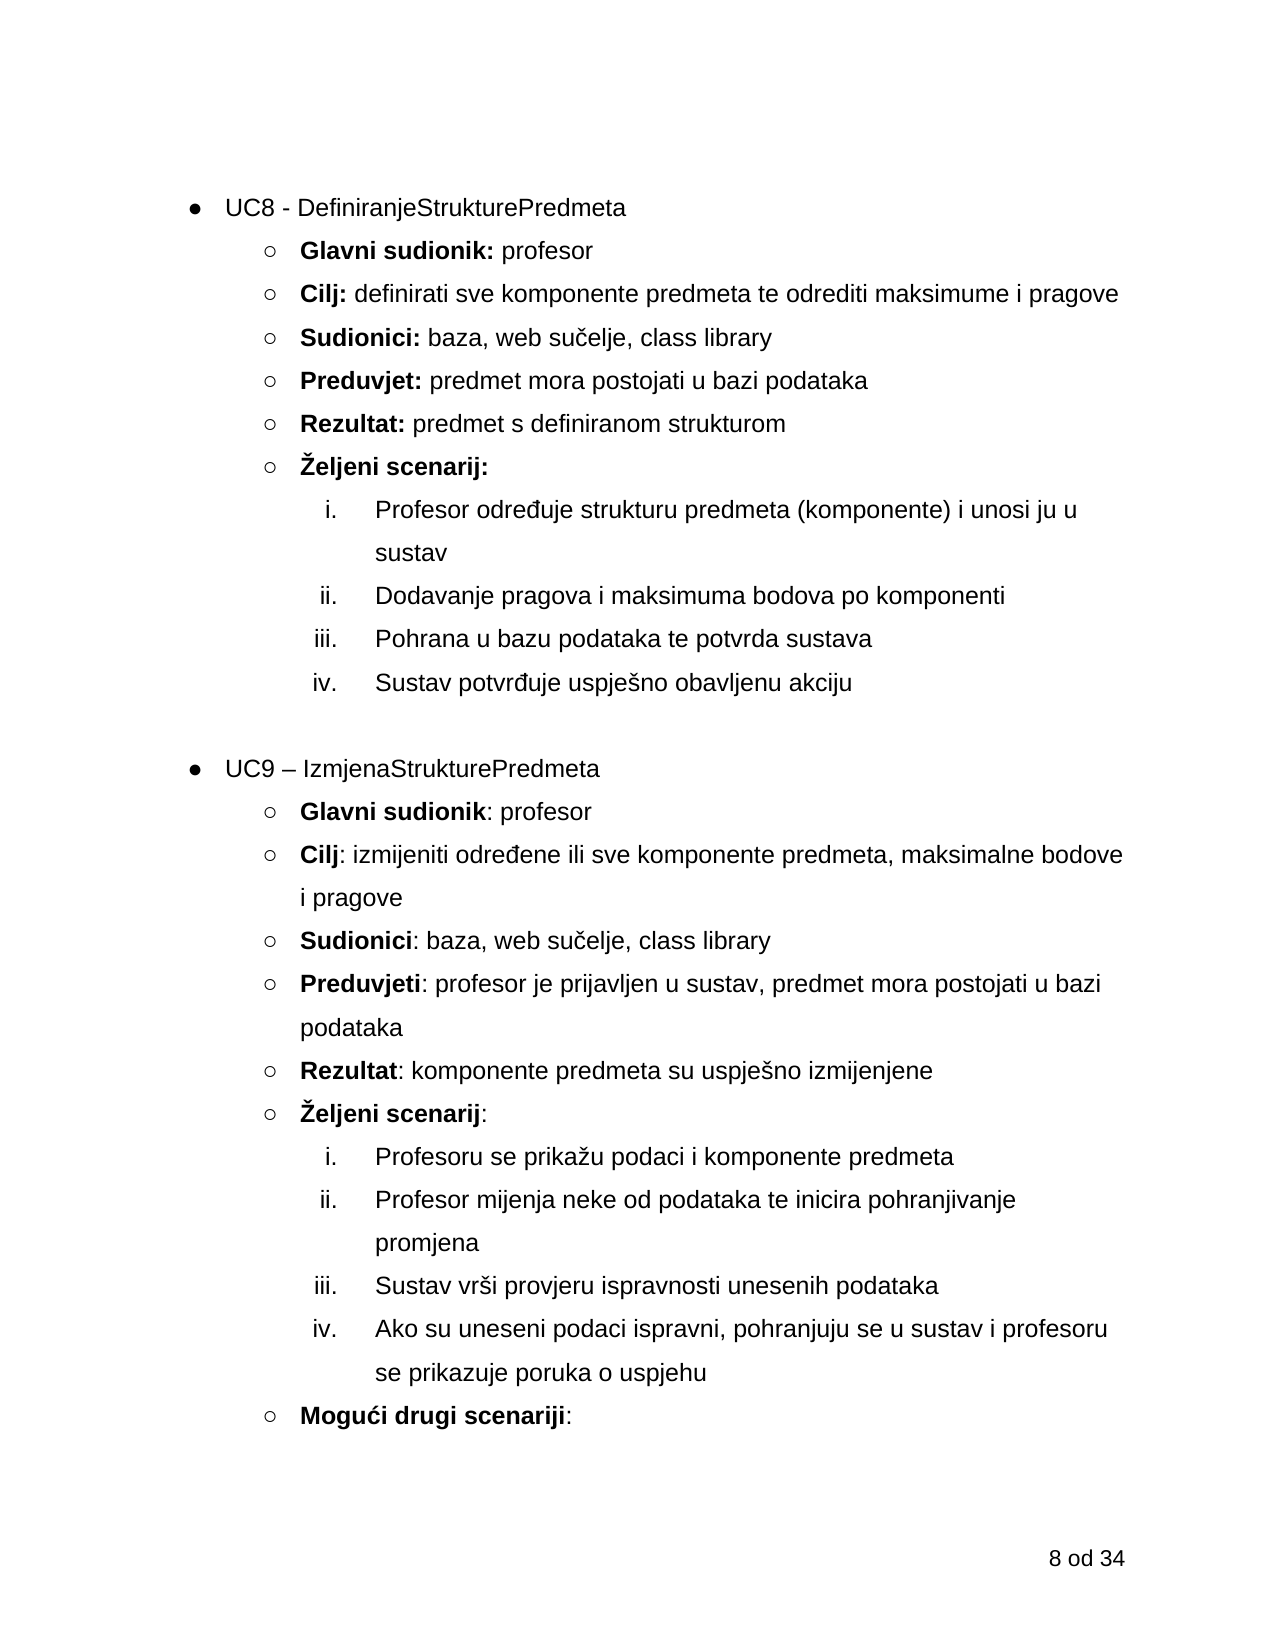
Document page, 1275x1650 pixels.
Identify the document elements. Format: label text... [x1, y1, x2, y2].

list Glavni sudionik: profesor [262, 236, 1125, 265]
list Profesor mijenja neke od podataka te inicira pohranjivanje promjena [337, 1185, 1125, 1257]
list Preduvjet: predmet mora postojati u bazi podataka [262, 366, 1125, 394]
list Profesor određuje strukturu predmeta (komponente) i unosi ju u sustav [337, 495, 1125, 567]
list Cilj: izmijeniti određene ili sve komponente predmeta, maksimalne bodove i pragove [262, 840, 1125, 912]
list Glavni sudionik: profesor [262, 797, 1125, 826]
list UC8 - DefiniranjeStrukturePredmeta [187, 193, 1125, 222]
list Rezultat: predmet s definiranom strukturom [262, 409, 1125, 437]
list Sudionici: baza, web sučelje, class library [262, 322, 1125, 351]
list Dodavanje pragova i maksimuma bodova po komponenti [337, 581, 1125, 610]
list UC9 – IzmjenaStrukturePredmeta [187, 754, 1125, 782]
list Sudionici: baza, web sučelje, class library [262, 926, 1125, 955]
list Profesoru se prikažu podaci i komponente predmeta [337, 1142, 1125, 1171]
list Željeni scenarij: [262, 1099, 1125, 1127]
list Ako su uneseni podaci ispravni, pohranjuju se u sustav i profesoru se prikazuje poruka o uspjehu [337, 1314, 1125, 1386]
list Sustav potvrđuje uspješno obavljenu akciju [337, 667, 1125, 696]
list Cilj: definirati sve komponente predmeta te odrediti maksimume i pragove [262, 279, 1125, 308]
list Preduvjeti: profesor je prijavljen u sustav, predmet mora postojati u bazi podataka [262, 969, 1125, 1041]
list Rezultat: komponente predmeta su uspješno izmijenjene [262, 1056, 1125, 1084]
list Mogući drugi scenariji: [262, 1401, 1125, 1429]
list Željeni scenarij: [262, 452, 1125, 481]
list Pohrana u bazu podataka te potvrda sustava [337, 624, 1125, 653]
list Sustav vrši provjeru ispravnosti unesenih podataka [337, 1271, 1125, 1300]
